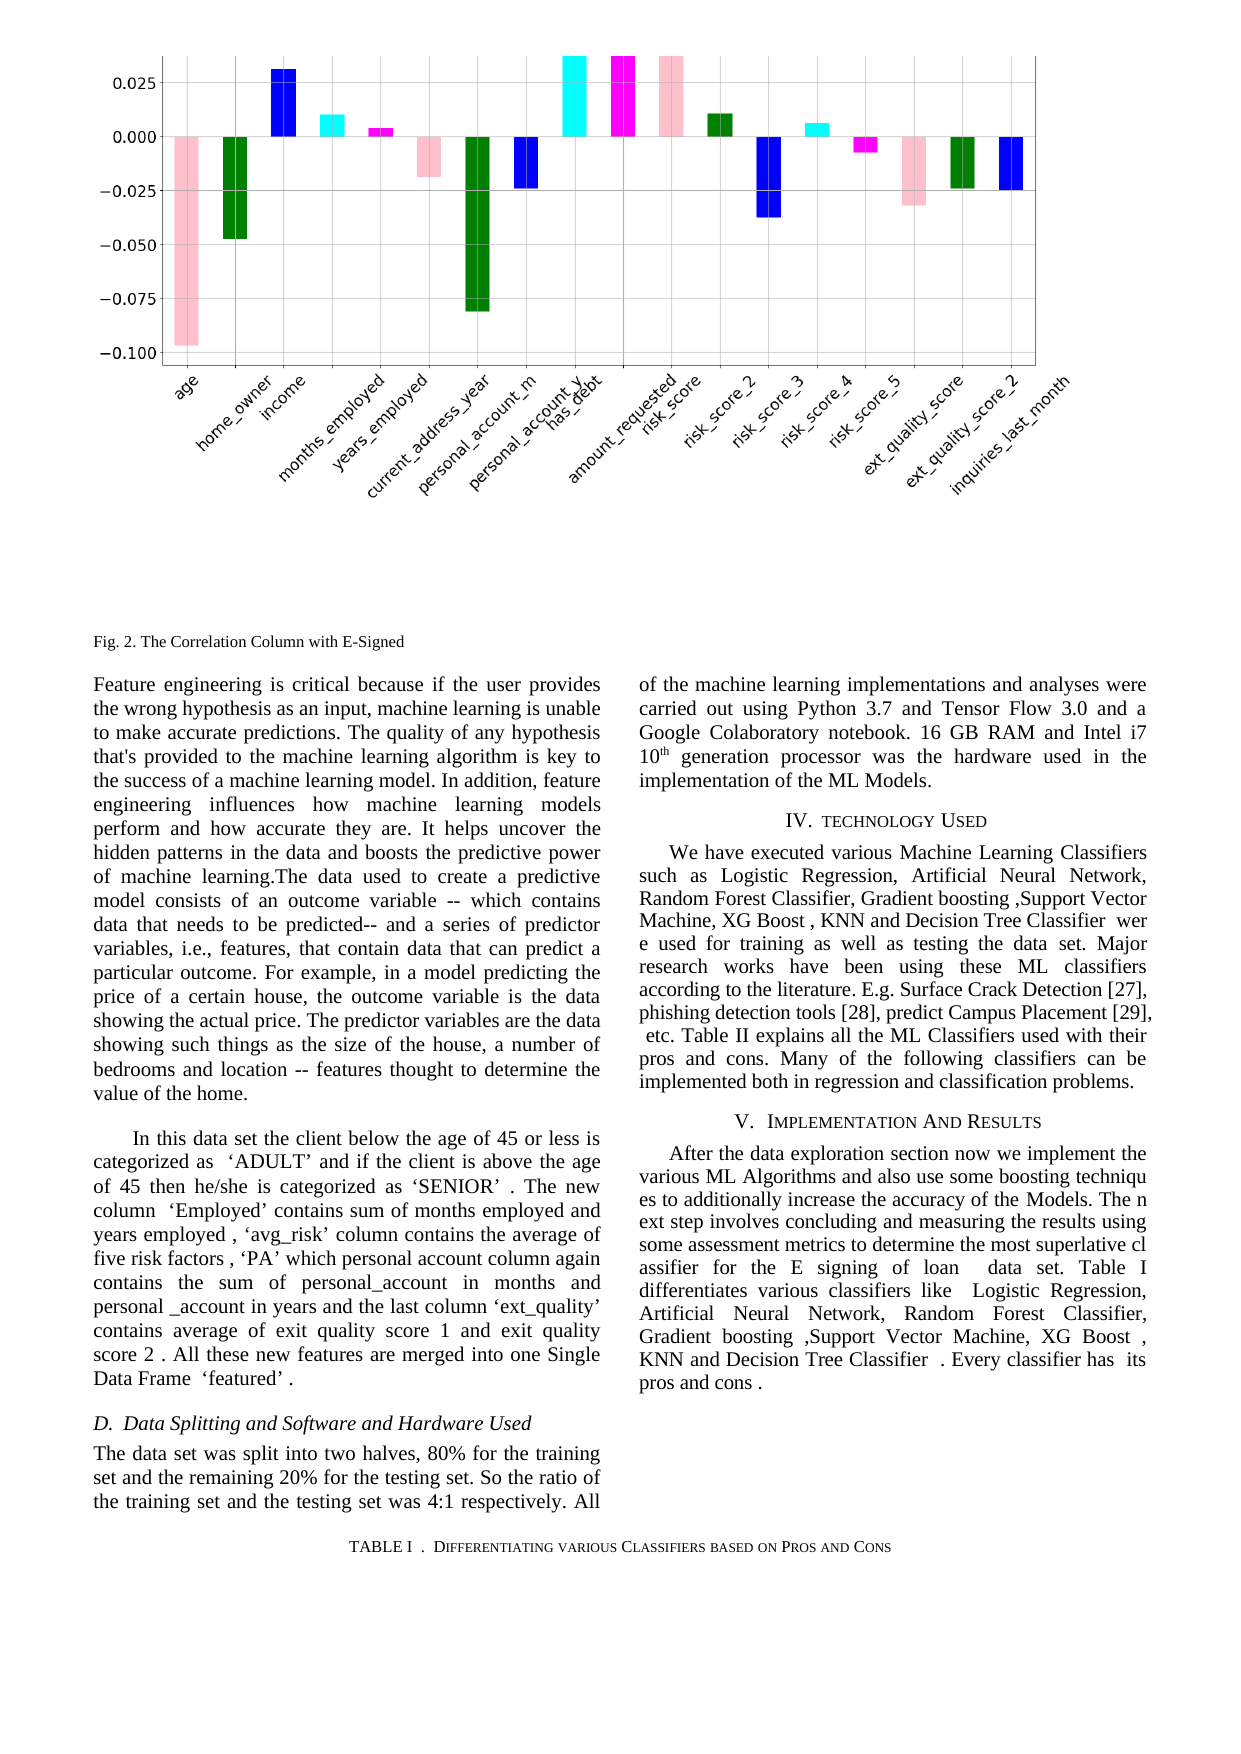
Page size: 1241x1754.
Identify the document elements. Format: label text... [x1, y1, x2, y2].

list In this data set the client below the age of 45 or less is categorized as ‘ADULT’ and if the client is above the age of 45 then he/she is categorized as ‘SENIOR’ . The new column ‘Employed’ contains sum of months employed and years employed , ‘avg_risk’ column contains the average of five risk factors , ‘PA’ which personal account column again contains the sum of personal_account in months and personal _account in years and the last column ‘ext_quality’ contains average of exit quality score 1 and exit quality score 2 . All these new features are merged into one Single Data Frame ‘featured’ . [93, 1125, 601, 1390]
text We have executed various Machine Learning Classifiers such as Logistic Regression, Artificial Neural Network, Random Forest Classifier, Gradient boosting ,Support Vector Machine, XG Boost , KNN and Decision Tree Classifier were used for training as well as testing the data set. Major research works have been using these ML classifiers according to the literature. E.g. Surface Crack Detection [27], phishing detection tools [28], predict Campus Placement [29], etc. Table II explains all the ML Classifiers used with their pros and cons. Many of the following classifiers can be implemented both in regression and classification problems. [639, 841, 1147, 1093]
subtitle technology Used [639, 808, 1147, 832]
text The data set was split into two halves, 80% for the training set and the remaining 20% for the testing set. So the ratio of the training set and the testing set was 4:1 respectively. All of the machine learning implementations and analyses were carried out using Python 3.7 and Tensor Flow 3.0 and a Google Colaboratory notebook. 16 GB RAM and Intel i7 10th generation processor was the hardware used in the implementation of the ML Models. [639, 671, 1147, 792]
subtitle Implementation And Results [639, 1109, 1147, 1133]
list Feature engineering is critical because if the user provides the wrong hypothesis as an input, machine learning is unable to make accurate predictions. The quality of any hypothesis that's provided to the machine learning algorithm is key to the success of a machine learning model. In addition, feature engineering influences how machine learning models perform and how accurate they are. It helps uncover the hidden patterns in the data and boosts the predictive power of machine learning.The data used to create a predictive model consists of an outcome variable -- which contains data that needs to be predicted-- and a series of predictor variables, i.e., features, that contain data that can predict a particular outcome. For example, in a model predicting the price of a certain house, the outcome variable is the data showing the actual price. The predictor variables are the data showing such things as the size of the house, a number of bedrooms and location -- features thought to determine the value of the home. [93, 671, 601, 1104]
picture [93, 56, 1078, 507]
text After the data exploration section now we implement the various ML Algorithms and also use some boosting techniques to additionally increase the accuracy of the Models. The next step involves concluding and measuring the results using some assessment metrics to determine the most superlative classifier for the E signing of loan data set. Table I differentiates various classifiers like Logistic Regression, Artificial Neural Network, Random Forest Classifier, Gradient boosting ,Support Vector Machine, XG Boost , KNN and Decision Tree Classifier . Every classifier has its pros and cons . [639, 1142, 1147, 1394]
subtitle Data Splitting and Software and Hardware Used [93, 1411, 601, 1435]
list TABLE I . Differentiating various Classifiers based on Pros and Cons [93, 1538, 1147, 1590]
text The data set was split into two halves, 80% for the training set and the remaining 20% for the testing set. So the ratio of the training set and the testing set was 4:1 respectively. All of the machine learning implementations and analyses were carried out using Python 3.7 and Tensor Flow 3.0 and a Google Colaboratory notebook. 16 GB RAM and Intel i7 10th generation processor was the hardware used in the implementation of the ML Models. [93, 1441, 601, 1513]
list Fig. 2. The Correlation Column with E-Signed [93, 631, 1147, 651]
